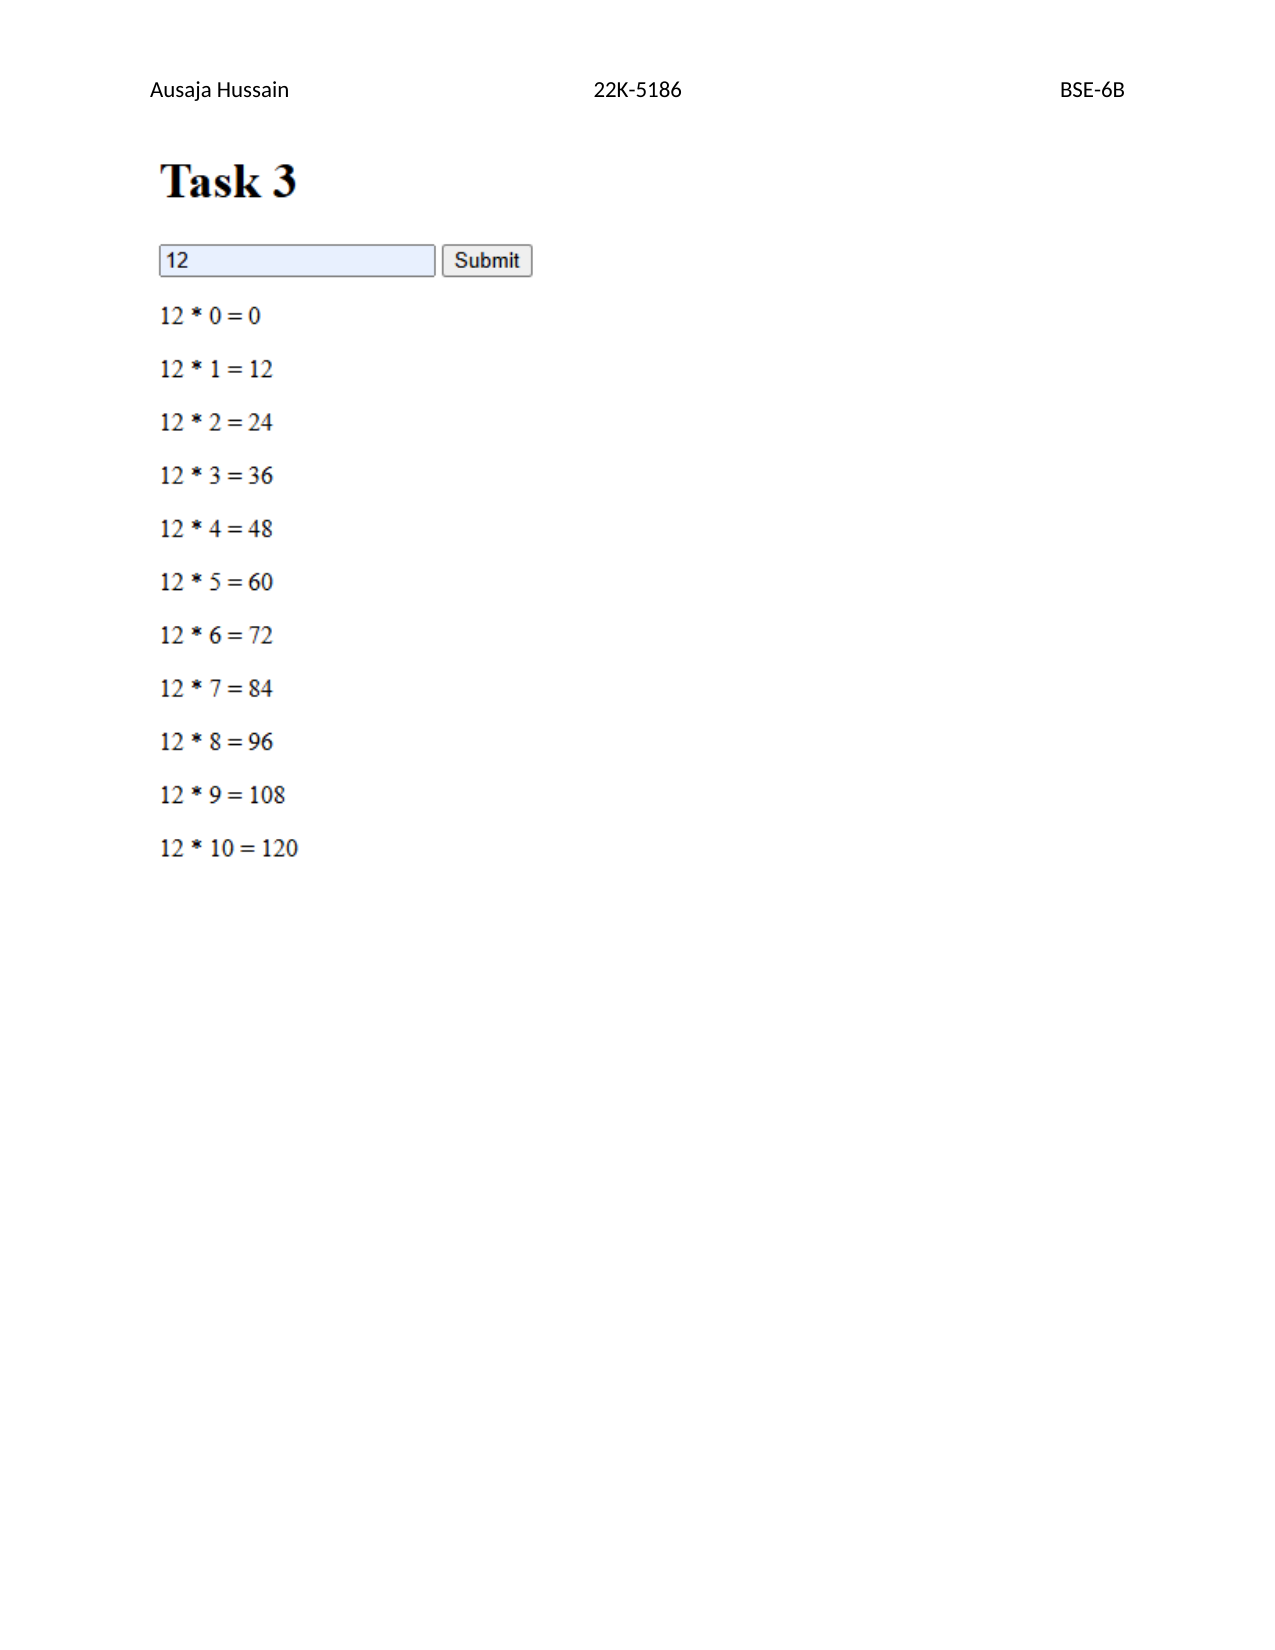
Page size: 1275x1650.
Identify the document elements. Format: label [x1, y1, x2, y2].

picture [150, 150, 547, 874]
